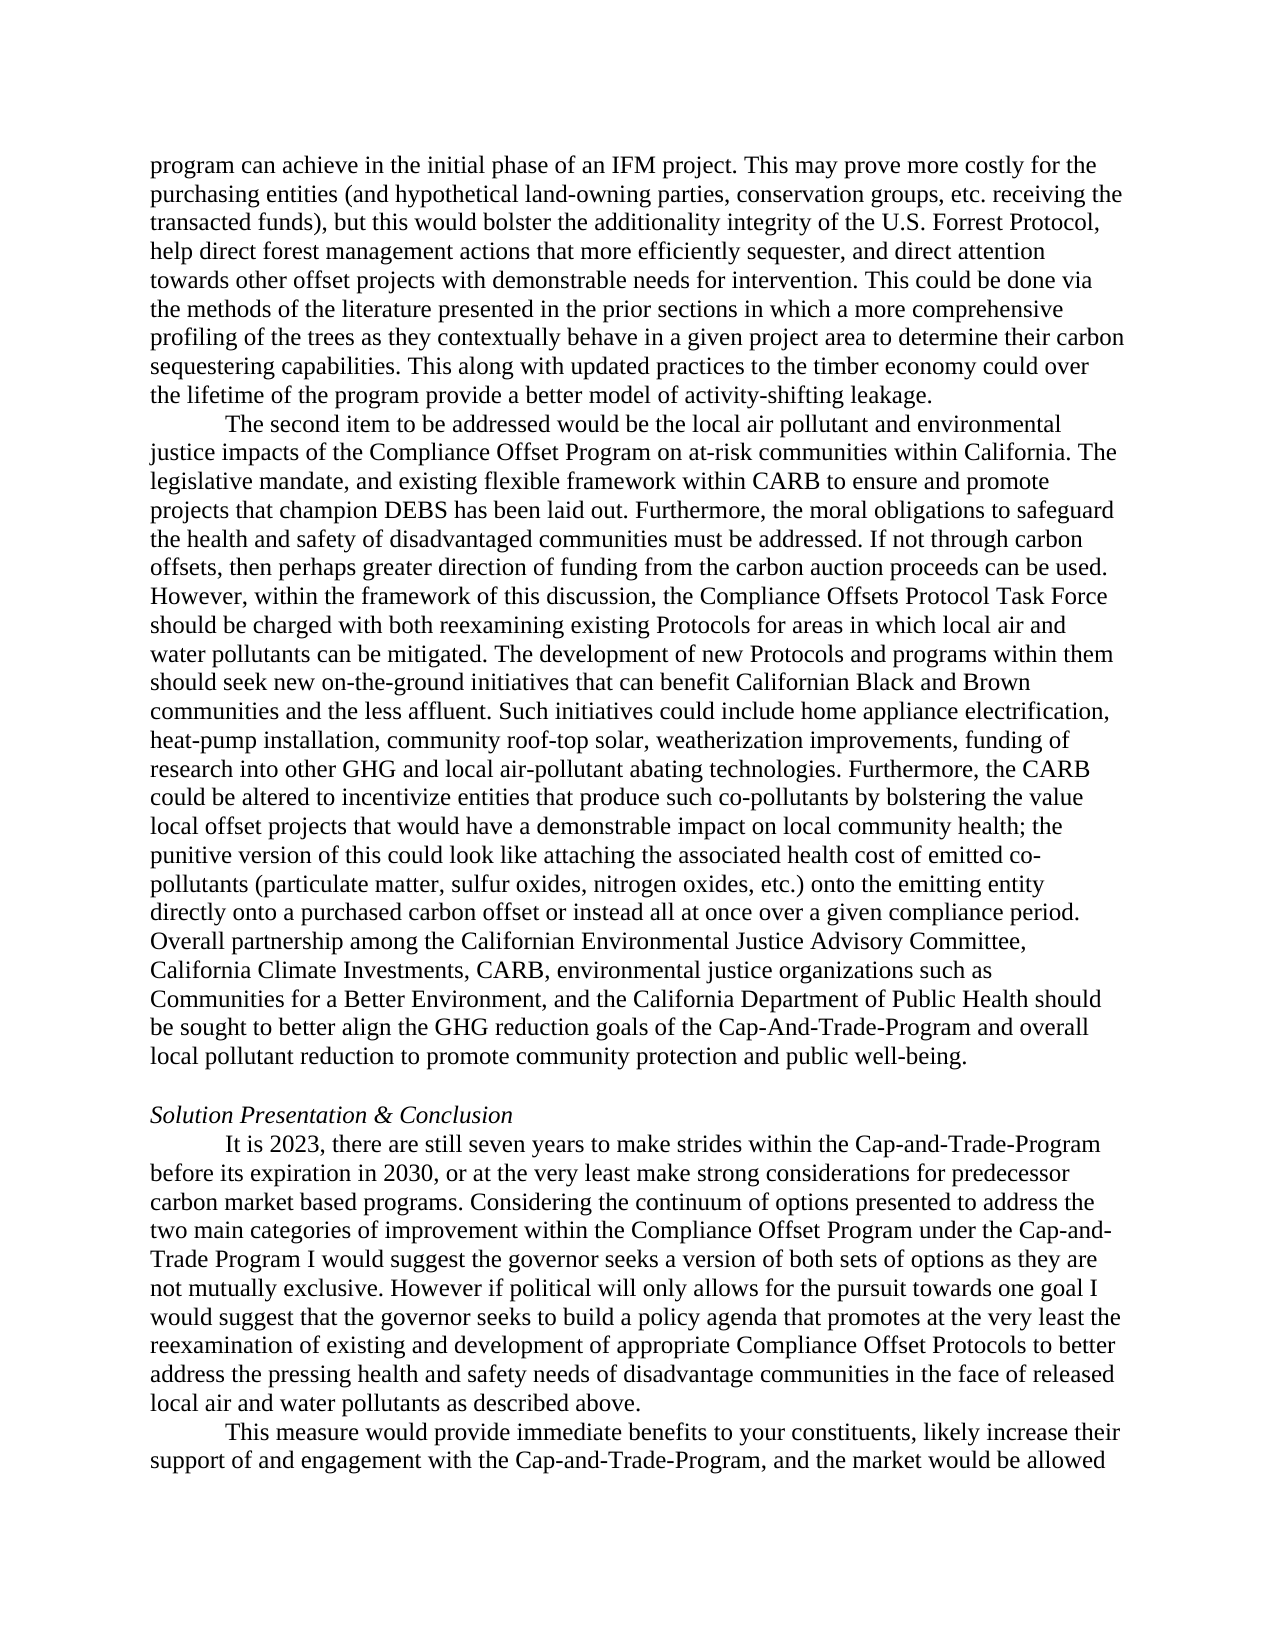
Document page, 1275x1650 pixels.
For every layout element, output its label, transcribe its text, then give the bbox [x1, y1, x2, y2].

text Solution Presentation & Conclusion [150, 1101, 1125, 1129]
text It is 2023, there are still seven years to make strides within the Cap-and-Trade-Program before its expiration in 2030, or at the very least make strong considerations for predecessor carbon market based programs. Considering the continuum of options presented to address the two main categories of improvement within the Compliance Offset Program under the Cap-and-Trade Program I would suggest the governor seeks a version of both sets of options as they are not mutually exclusive. However if political will only allows for the pursuit towards one goal I would suggest that the governor seeks to build a policy agenda that promotes at the very least the reexamination of existing and development of appropriate Compliance Offset Protocols to better address the pressing health and safety needs of disadvantage communities in the face of released local air and water pollutants as described above. [150, 1129, 1125, 1417]
text The second item to be addressed would be the local air pollutant and environmental justice impacts of the Compliance Offset Program on at-risk communities within California. The legislative mandate, and existing flexible framework within CARB to ensure and promote projects that champion DEBS has been laid out. Furthermore, the moral obligations to safeguard the health and safety of disadvantaged communities must be addressed. If not through carbon offsets, then perhaps greater direction of funding from the carbon auction proceeds can be used. However, within the framework of this discussion, the Compliance Offsets Protocol Task Force should be charged with both reexamining existing Protocols for areas in which local air and water pollutants can be mitigated. The development of new Protocols and programs within them should seek new on-the-ground initiatives that can benefit Californian Black and Brown communities and the less affluent. Such initiatives could include home appliance electrification, heat-pump installation, community roof-top solar, weatherization improvements, funding of research into other GHG and local air-pollutant abating technologies. Furthermore, the CARB could be altered to incentivize entities that produce such co-pollutants by bolstering the value local offset projects that would have a demonstrable impact on local community health; the punitive version of this could look like attaching the associated health cost of emitted co-pollutants (particulate matter, sulfur oxides, nitrogen oxides, etc.) onto the emitting entity directly onto a purchased carbon offset or instead all at once over a given compliance period. Overall partnership among the Californian Environmental Justice Advisory Committee, California Climate Investments, CARB, environmental justice organizations such as Communities for a Better Environment, and the California Department of Public Health should be sought to better align the GHG reduction goals of the Cap-And-Trade-Program and overall local pollutant reduction to promote community protection and public well-being. [150, 409, 1125, 1070]
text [150, 1417, 1125, 1474]
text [150, 150, 1125, 409]
